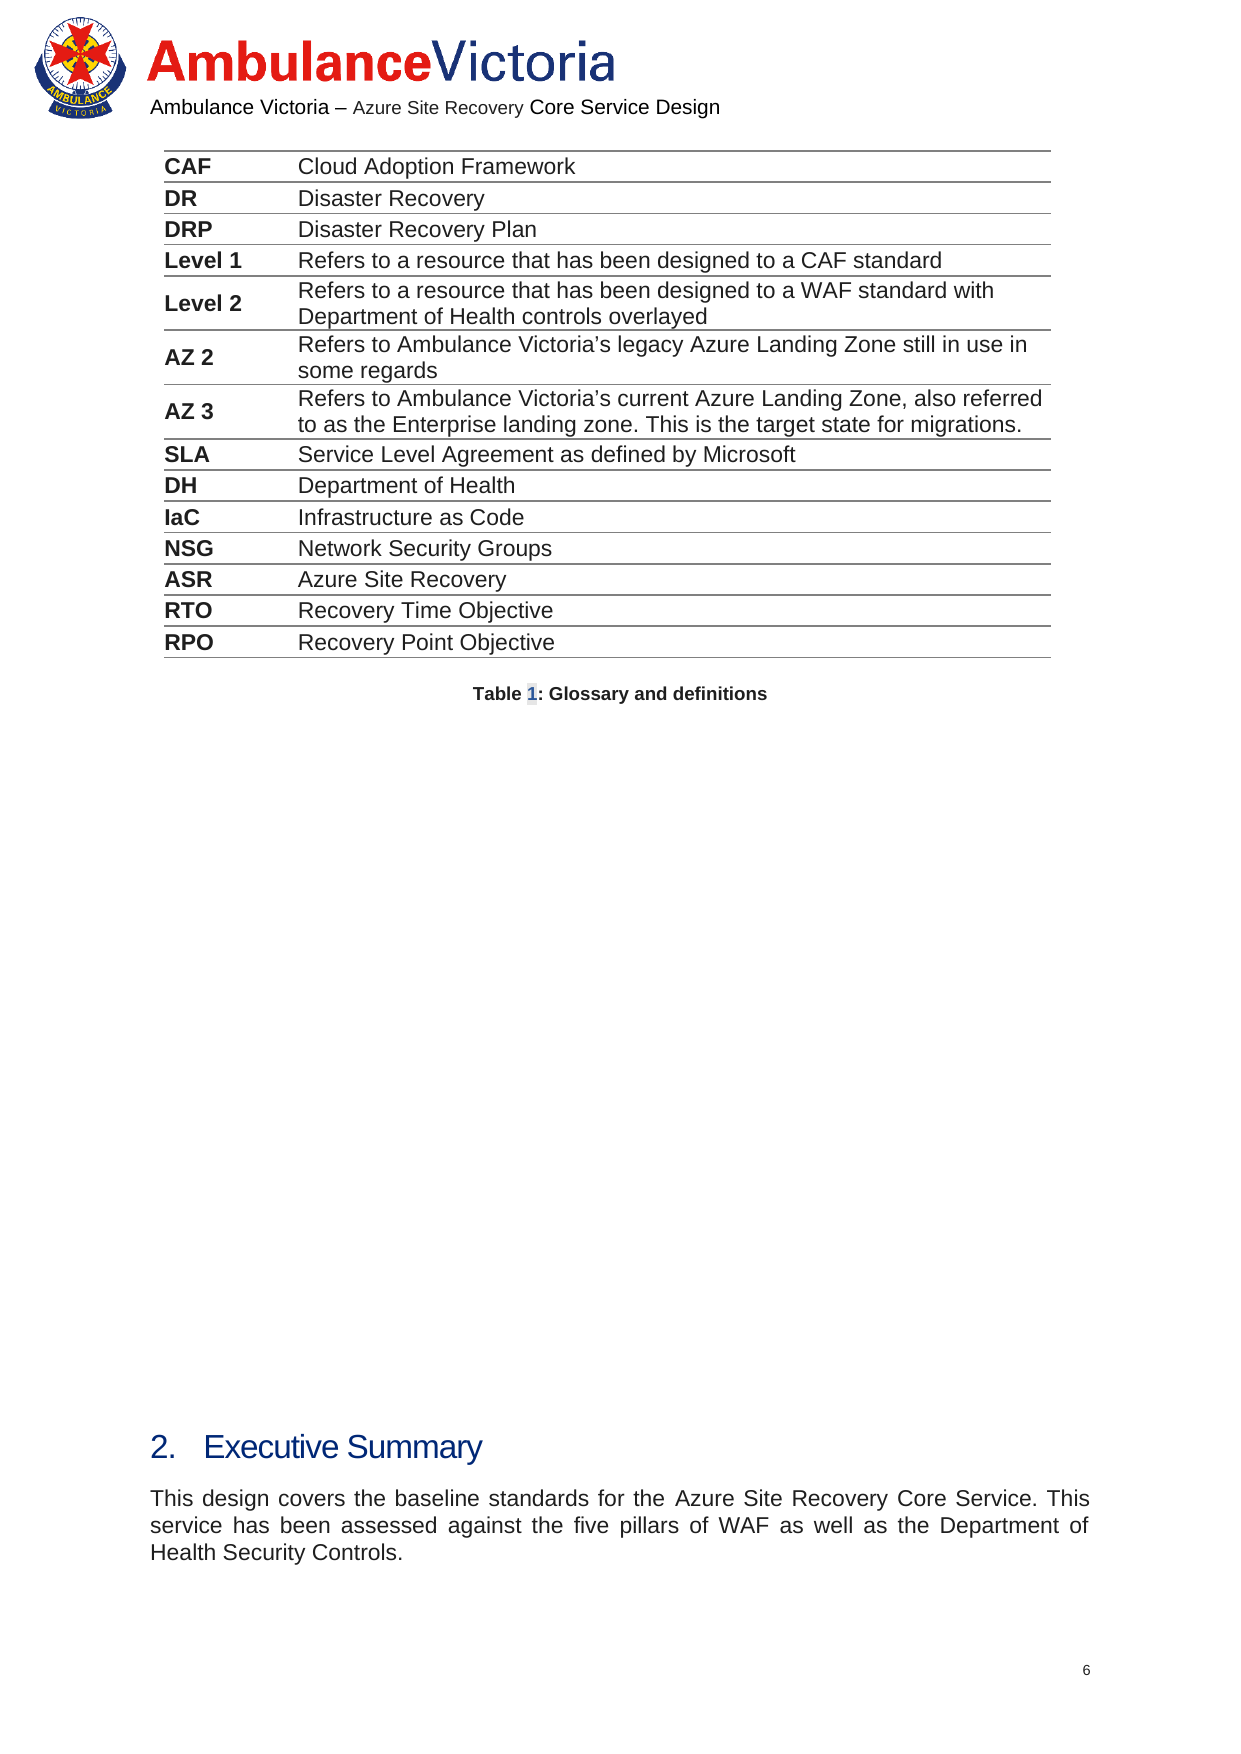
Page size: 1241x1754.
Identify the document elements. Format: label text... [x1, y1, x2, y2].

table_cell Infrastructure as Code [298, 502, 1051, 532]
table_cell Refers to a resource that has been designed to a CAF standard [298, 245, 1051, 275]
text Table 1: Glossary and definitions [537, 683, 1090, 705]
table_cell Disaster Recovery [298, 183, 1051, 212]
text Table 1: Glossary and definitions [150, 683, 527, 705]
table_cell DH [164, 471, 298, 500]
table_cell Azure Site Recovery [298, 565, 1051, 594]
table_cell Refers to Ambulance Victoria’s legacy Azure Landing Zone still in use in some regards [298, 331, 1051, 383]
table_cell Refers to Ambulance Victoria’s current Azure Landing Zone, also referred to as the Enterprise landing zone. This is the target state for migrations. [298, 385, 1051, 438]
table_cell Department of Health [298, 471, 1051, 500]
table_cell Refers to a resource that has been designed to a WAF standard with Department of Health controls overlayed [298, 277, 1051, 329]
table_cell ASR [164, 565, 298, 594]
table_cell IaC [164, 502, 298, 532]
table_cell Level 1 [164, 245, 298, 275]
table_cell Recovery Time Objective [298, 596, 1051, 625]
table_cell Network Security Groups [298, 533, 1051, 563]
table_cell SLA [164, 440, 298, 469]
text This design covers the baseline standards for the Core Service. This service has been assessed against the five pillars of WAF as well as the Department of Health Security Controls. [150, 1484, 1090, 1565]
table_cell CAF [164, 152, 298, 181]
table_cell RTO [164, 596, 298, 625]
table_cell AZ 3 [164, 385, 298, 438]
subtitle Executive Summary [150, 1428, 1090, 1466]
table_cell NSG [164, 533, 298, 563]
table_cell AZ 2 [164, 331, 298, 383]
table_cell DR [164, 183, 298, 212]
table_cell Level 2 [164, 277, 298, 329]
table_cell Recovery Point Objective [298, 627, 1051, 657]
picture [0, 0, 652, 147]
table_cell RPO [164, 627, 298, 657]
table_cell DRP [164, 214, 298, 244]
table_cell Disaster Recovery Plan [298, 214, 1051, 244]
table_cell Cloud Adoption Framework [298, 152, 1051, 181]
table_cell Service Level Agreement as defined by Microsoft [298, 440, 1051, 469]
